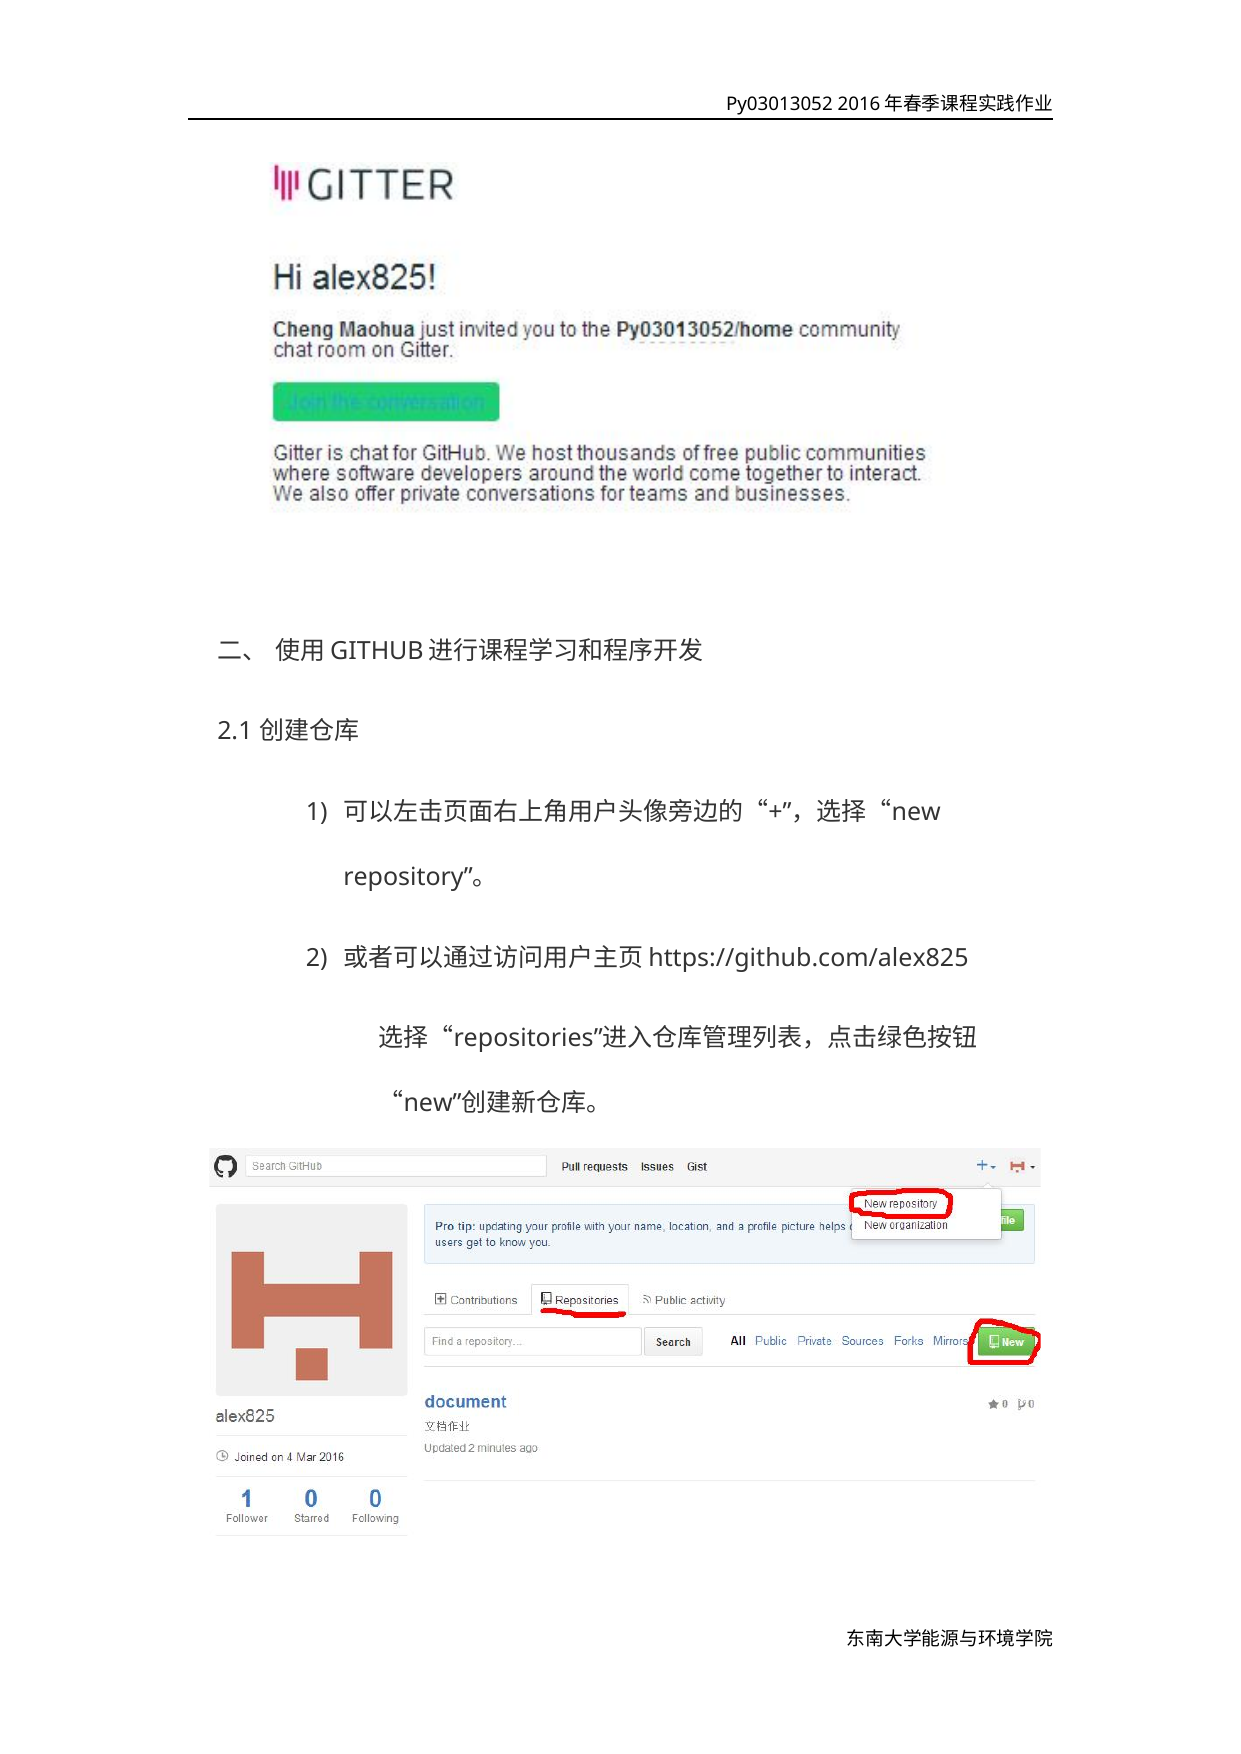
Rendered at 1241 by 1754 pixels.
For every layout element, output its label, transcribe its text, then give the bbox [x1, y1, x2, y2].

text 2.1 创建仓库 [217, 696, 1053, 761]
picture [209, 1148, 1041, 1549]
picture [217, 162, 949, 523]
list 可以左击页面右上角用户头像旁边的“+”，选择“new repository”。 [306, 777, 1053, 907]
list 使用GITHUB进行课程学习和程序开发 [217, 616, 1053, 681]
list 选择“repositories”进入仓库管理列表，点击绿色按钮“new”创建新仓库。 [378, 1003, 1053, 1133]
list 或者可以通过访问用户主页https://github.com/alex825 [306, 923, 1053, 988]
